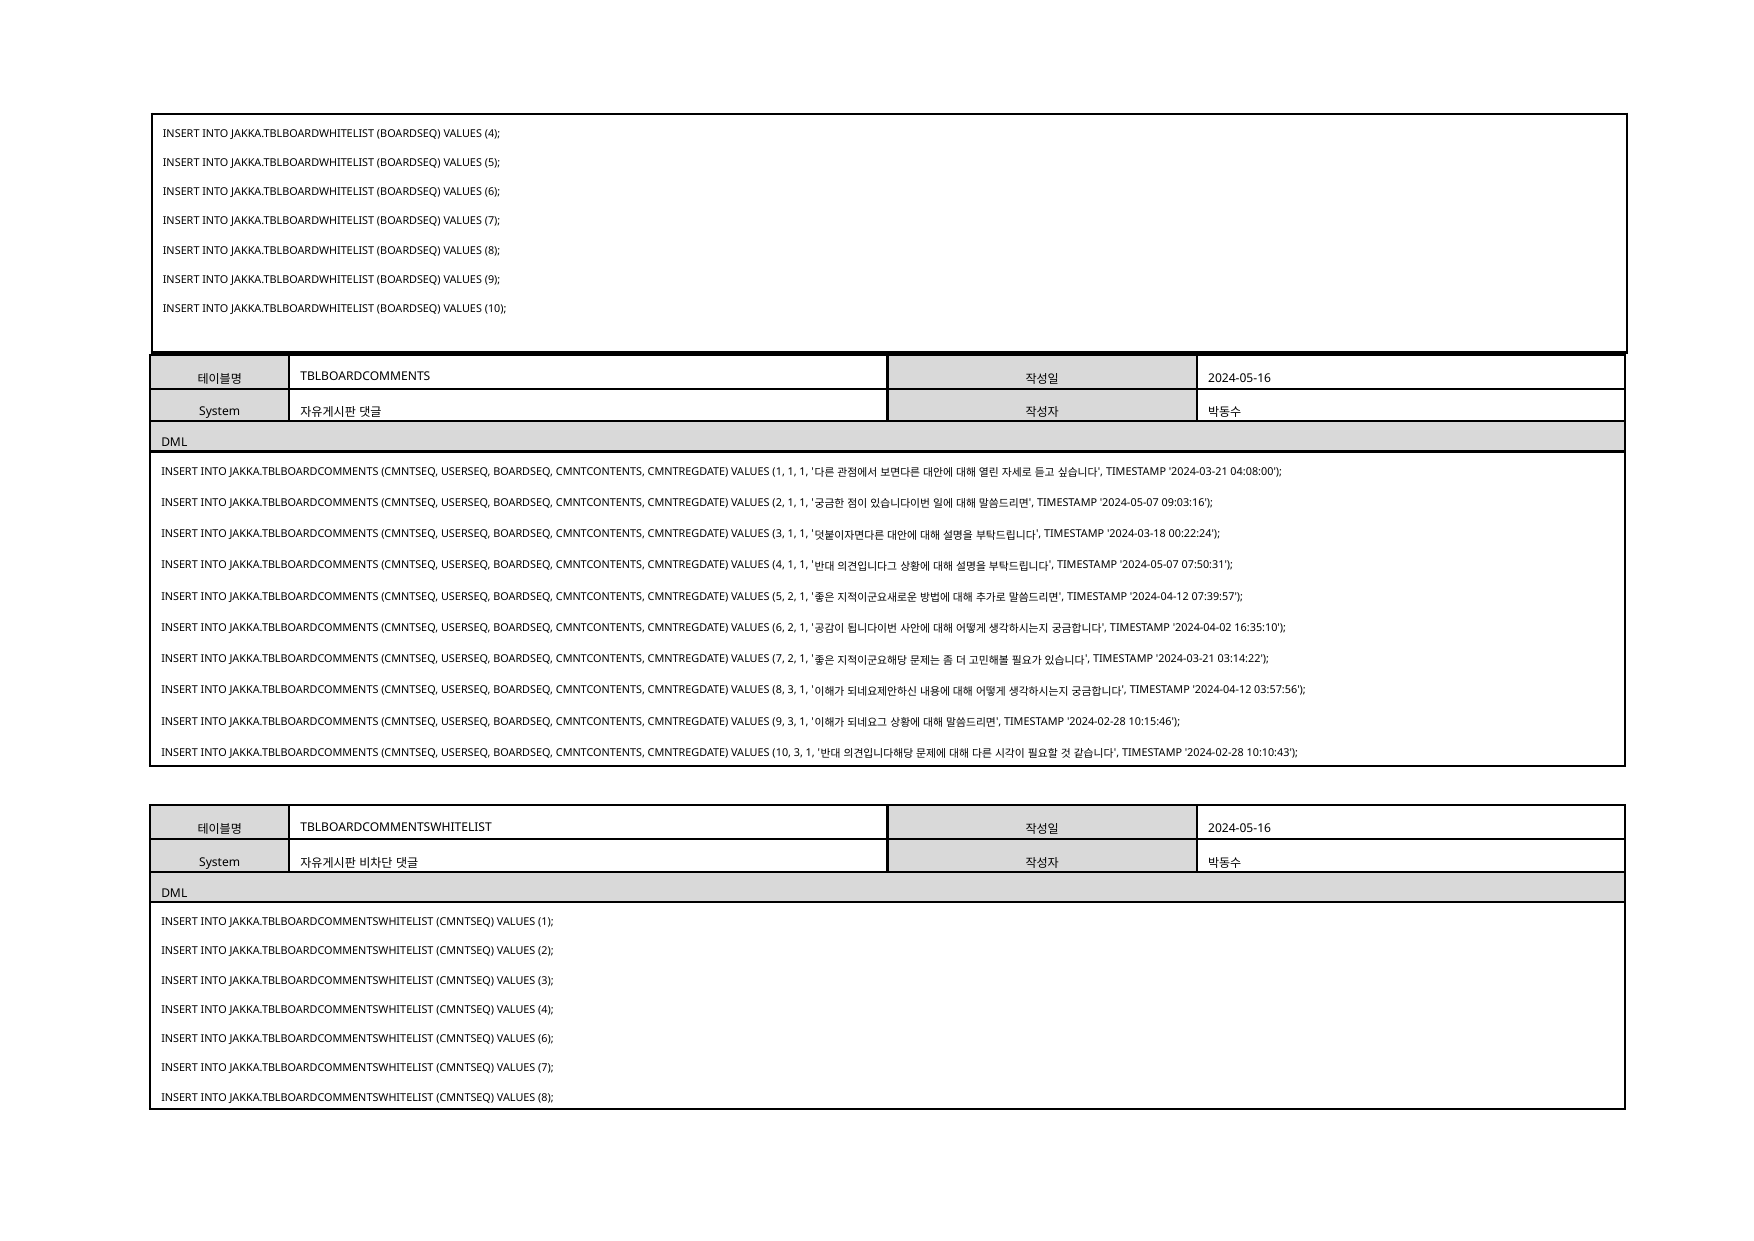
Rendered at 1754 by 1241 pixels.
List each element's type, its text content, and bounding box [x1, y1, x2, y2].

table_cell 박동수 [1198, 390, 1624, 420]
table_header 작성일 [889, 806, 1196, 838]
table_cell System [151, 390, 288, 420]
table_cell DML [151, 422, 1624, 450]
table_cell DML [151, 873, 1624, 901]
table_header 테이블명 [151, 806, 288, 838]
table_cell 작성자 [889, 390, 1196, 420]
table_header 2024-05-16 [1198, 356, 1624, 388]
table_header 2024-05-16 [1198, 806, 1624, 838]
table_cell 자유게시판 비차단 댓글 [290, 840, 886, 871]
table_header 작성일 [889, 356, 1196, 388]
table_cell INSERT INTO JAKKA.TBLBOARDCOMMENTS (CMNTSEQ, USERSEQ, BOARDSEQ, CMNTCONTENTS, CMNTREGDATE) VALUES (1, 1, 1, '다른 관점에서 보면다른 대안에 대해 열린 자세로 듣고 싶습니다', TIMESTAMP '2024-03-21 04:08:00'); INSERT INTO JAKKA.TBLBOARDCOMMENTS (CMNTSEQ, USERSEQ, BOARDSEQ, CMNTCONTENTS, CMNTREGDATE) VALUES (2, 1, 1, '궁금한 점이 있습니다이번 일에 대해 말씀드리면', TIMESTAMP '2024-05-07 09:03:16'); INSERT INTO JAKKA.TBLBOARDCOMMENTS (CMNTSEQ, USERSEQ, BOARDSEQ, CMNTCONTENTS, CMNTREGDATE) VALUES (3, 1, 1, '덧붙이자면다른 대안에 대해 설명을 부탁드립니다', TIMESTAMP '2024-03-18 00:22:24'); INSERT INTO JAKKA.TBLBOARDCOMMENTS (CMNTSEQ, USERSEQ, BOARDSEQ, CMNTCONTENTS, CMNTREGDATE) VALUES (4, 1, 1, '반대 의견입니다그 상황에 대해 설명을 부탁드립니다', TIMESTAMP '2024-05-07 07:50:31'); INSERT INTO JAKKA.TBLBOARDCOMMENTS (CMNTSEQ, USERSEQ, BOARDSEQ, CMNTCONTENTS, CMNTREGDATE) VALUES (5, 2, 1, '좋은 지적이군요새로운 방법에 대해 추가로 말씀드리면', TIMESTAMP '2024-04-12 07:39:57'); INSERT INTO JAKKA.TBLBOARDCOMMENTS (CMNTSEQ, USERSEQ, BOARDSEQ, CMNTCONTENTS, CMNTREGDATE) VALUES (6, 2, 1, '공감이 됩니다이번 사안에 대해 어떻게 생각하시는지 궁금합니다', TIMESTAMP '2024-04-02 16:35:10'); INSERT INTO JAKKA.TBLBOARDCOMMENTS (CMNTSEQ, USERSEQ, BOARDSEQ, CMNTCONTENTS, CMNTREGDATE) VALUES (7, 2, 1, '좋은 지적이군요해당 문제는 좀 더 고민해볼 필요가 있습니다', TIMESTAMP '2024-03-21 03:14:22'); INSERT INTO JAKKA.TBLBOARDCOMMENTS (CMNTSEQ, USERSEQ, BOARDSEQ, CMNTCONTENTS, CMNTREGDATE) VALUES (8, 3, 1, '이해가 되네요제안하신 내용에 대해 어떻게 생각하시는지 궁금합니다', TIMESTAMP '2024-04-12 03:57:56'); INSERT INTO JAKKA.TBLBOARDCOMMENTS (CMNTSEQ, USERSEQ, BOARDSEQ, CMNTCONTENTS, CMNTREGDATE) VALUES (9, 3, 1, '이해가 되네요그 상황에 대해 말씀드리면', TIMESTAMP '2024-02-28 10:15:46'); INSERT INTO JAKKA.TBLBOARDCOMMENTS (CMNTSEQ, USERSEQ, BOARDSEQ, CMNTCONTENTS, CMNTREGDATE) VALUES (10, 3, 1, '반대 의견입니다해당 문제에 대해 다른 시각이 필요할 것 같습니다', TIMESTAMP '2024-02-28 10:10:43'); [151, 453, 1624, 764]
table_cell System [151, 840, 288, 871]
table_header 테이블명 [151, 356, 288, 388]
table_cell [153, 115, 1626, 351]
table_cell 박동수 [1198, 840, 1624, 871]
table_cell 자유게시판 댓글 [290, 390, 886, 420]
table_header TBLBOARDCOMMENTSWHITELIST [290, 806, 886, 838]
table_cell 작성자 [889, 840, 1196, 871]
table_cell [151, 903, 1624, 1108]
table_header TBLBOARDCOMMENTS [290, 356, 886, 388]
